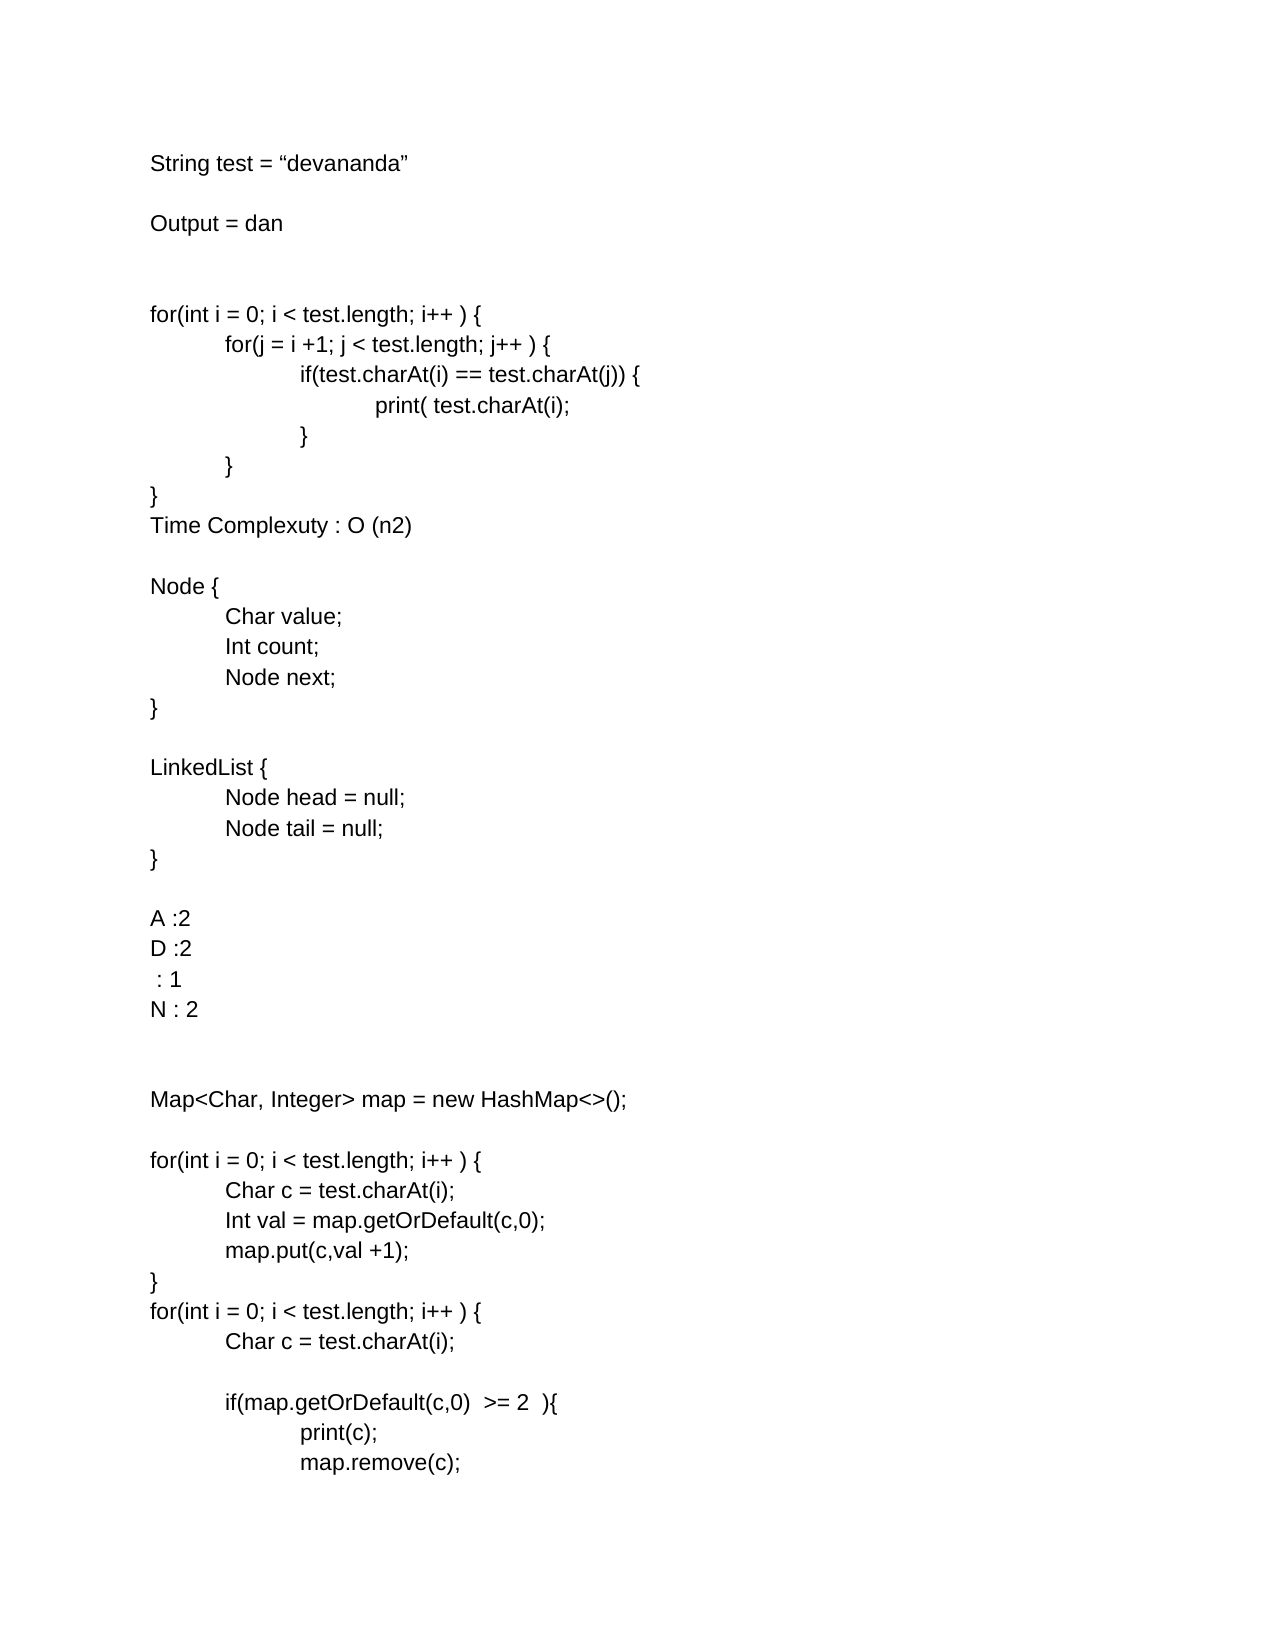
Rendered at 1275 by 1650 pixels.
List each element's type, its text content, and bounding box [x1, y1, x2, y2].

text map.put(c,val +1); [150, 1237, 1125, 1264]
text if(test.charAt(i) == test.charAt(j)) { [150, 361, 1125, 388]
text Node head = null; [150, 784, 1125, 811]
text LinkedList { [150, 754, 1125, 781]
text Node tail = null; [150, 814, 1125, 841]
text : 1 [150, 966, 1125, 992]
text String test = “devananda” [150, 150, 1125, 176]
text Int count; [150, 633, 1125, 660]
text } [150, 452, 1125, 478]
text print(c); [150, 1419, 1125, 1445]
text for(int i = 0; i < test.length; i++ ) { [150, 1298, 1125, 1324]
text Node next; [150, 663, 1125, 690]
text Map<Char, Integer> map = new HashMap<>(); [150, 1086, 1125, 1113]
text Output = dan [150, 210, 1125, 237]
text Int val = map.getOrDefault(c,0); [150, 1207, 1125, 1234]
text for(j = i +1; j < test.length; j++ ) { [150, 331, 1125, 358]
text Char value; [150, 603, 1125, 629]
text } [150, 482, 1125, 509]
text for(int i = 0; i < test.length; i++ ) { [150, 301, 1125, 327]
text print( test.charAt(i); [150, 392, 1125, 418]
text } [150, 694, 1125, 720]
text Char c = test.charAt(i); [150, 1328, 1125, 1354]
text Node { [150, 573, 1125, 599]
text } [150, 1268, 1125, 1294]
text map.remove(c); [150, 1449, 1125, 1475]
text Time Complexuty : O (n2) [150, 512, 1125, 539]
text } [150, 422, 1125, 448]
text if(map.getOrDefault(c,0) >= 2 ){ [150, 1388, 1125, 1415]
text A :2 [150, 905, 1125, 932]
text D :2 [150, 935, 1125, 962]
text } [150, 845, 1125, 871]
text for(int i = 0; i < test.length; i++ ) { [150, 1147, 1125, 1173]
text Char c = test.charAt(i); [150, 1177, 1125, 1203]
text N : 2 [150, 996, 1125, 1022]
